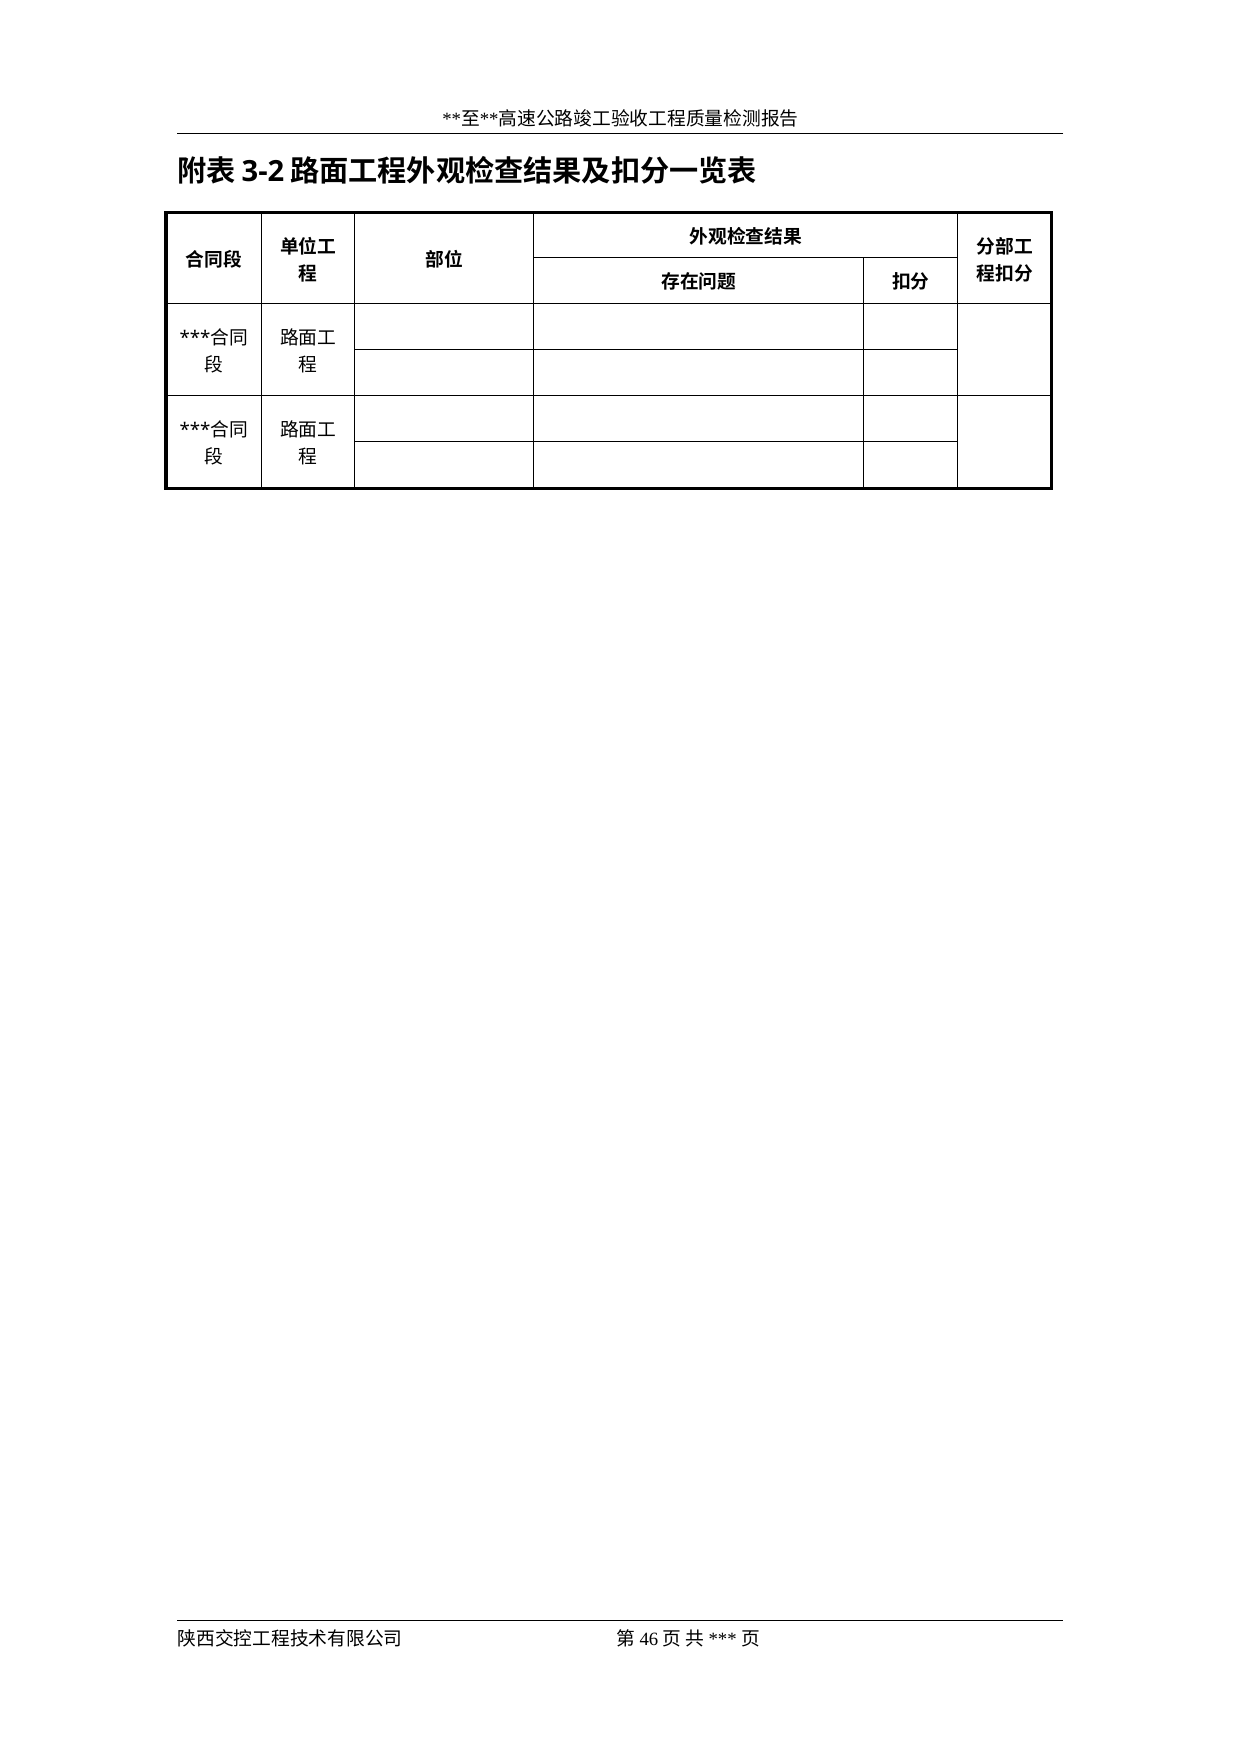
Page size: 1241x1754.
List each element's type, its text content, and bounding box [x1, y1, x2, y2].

table_cell [355, 350, 533, 395]
table_cell [534, 396, 863, 441]
table_cell [355, 304, 533, 349]
table_cell [958, 396, 1050, 487]
table_cell 路面工程 [262, 304, 354, 395]
table_header 分部工程扣分 [958, 214, 1050, 303]
table_cell [534, 442, 863, 487]
table_header 外观检查结果 [534, 214, 957, 257]
table_header 合同段 [168, 214, 261, 303]
table_cell [958, 304, 1050, 395]
table_cell 扣分 [864, 258, 957, 303]
table_cell 存在问题 [534, 258, 863, 303]
table_header 部位 [355, 214, 533, 303]
table_cell [355, 442, 533, 487]
table_cell [864, 396, 957, 441]
subtitle 附表3-2路面工程外观检查结果及扣分一览表 [177, 148, 1063, 190]
table_cell [534, 304, 863, 349]
table_cell [864, 304, 957, 349]
table_cell [864, 442, 957, 487]
table_cell [864, 350, 957, 395]
table_cell ***合同段 [168, 396, 261, 487]
table_header 单位工程 [262, 214, 354, 303]
table_cell 路面工程 [262, 396, 354, 487]
table_cell [355, 396, 533, 441]
table_cell ***合同段 [168, 304, 261, 395]
table_cell [534, 350, 863, 395]
